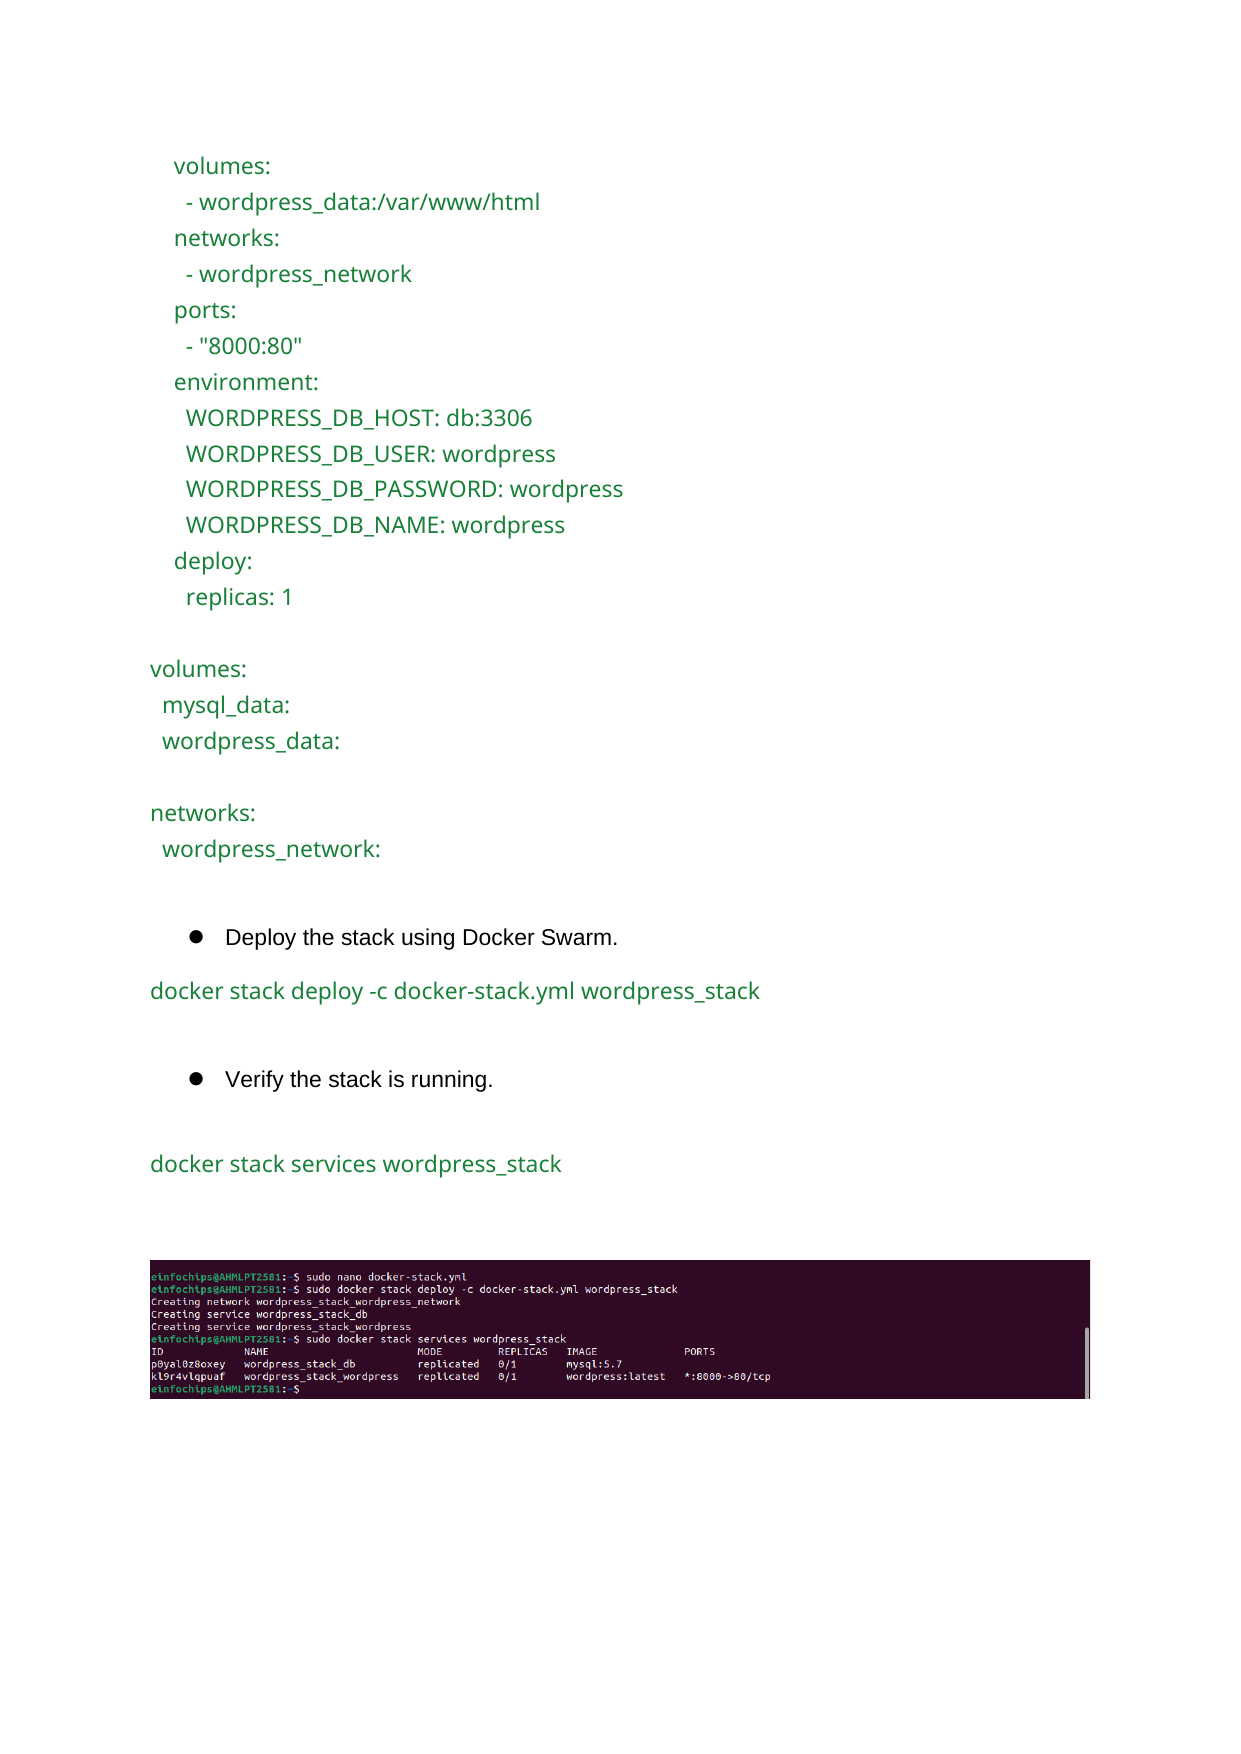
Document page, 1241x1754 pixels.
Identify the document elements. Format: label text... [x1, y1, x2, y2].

text - wordpress_data:/var/www/html [150, 186, 1090, 217]
text networks: [150, 797, 1090, 828]
text volumes: [150, 150, 1090, 181]
text mysql_data: [150, 689, 1090, 720]
text ports: [150, 294, 1090, 325]
text deploy: [150, 545, 1090, 577]
text WORDPRESS_DB_HOST: db:3306 [150, 402, 1090, 433]
text wordpress_network: [150, 833, 1090, 864]
text environment: [150, 366, 1090, 397]
text WORDPRESS_DB_USER: wordpress [150, 437, 1090, 469]
text networks: [150, 222, 1090, 253]
text - "8000:80" [150, 330, 1090, 361]
text WORDPRESS_DB_NAME: wordpress [150, 509, 1090, 541]
text - wordpress_network [150, 258, 1090, 289]
text volumes: [150, 653, 1090, 684]
text docker stack services wordpress_stack [150, 1148, 1090, 1179]
text docker stack deploy -c docker-stack.yml wordpress_stack [150, 975, 1090, 1007]
text WORDPRESS_DB_PASSWORD: wordpress [150, 473, 1090, 505]
text wordpress_data: [150, 725, 1090, 756]
text replicas: 1 [150, 581, 1090, 612]
picture [150, 1260, 1091, 1399]
list Verify the stack is running. [187, 1066, 1090, 1093]
list Deploy the stack using Docker Swarm. [187, 924, 1090, 950]
